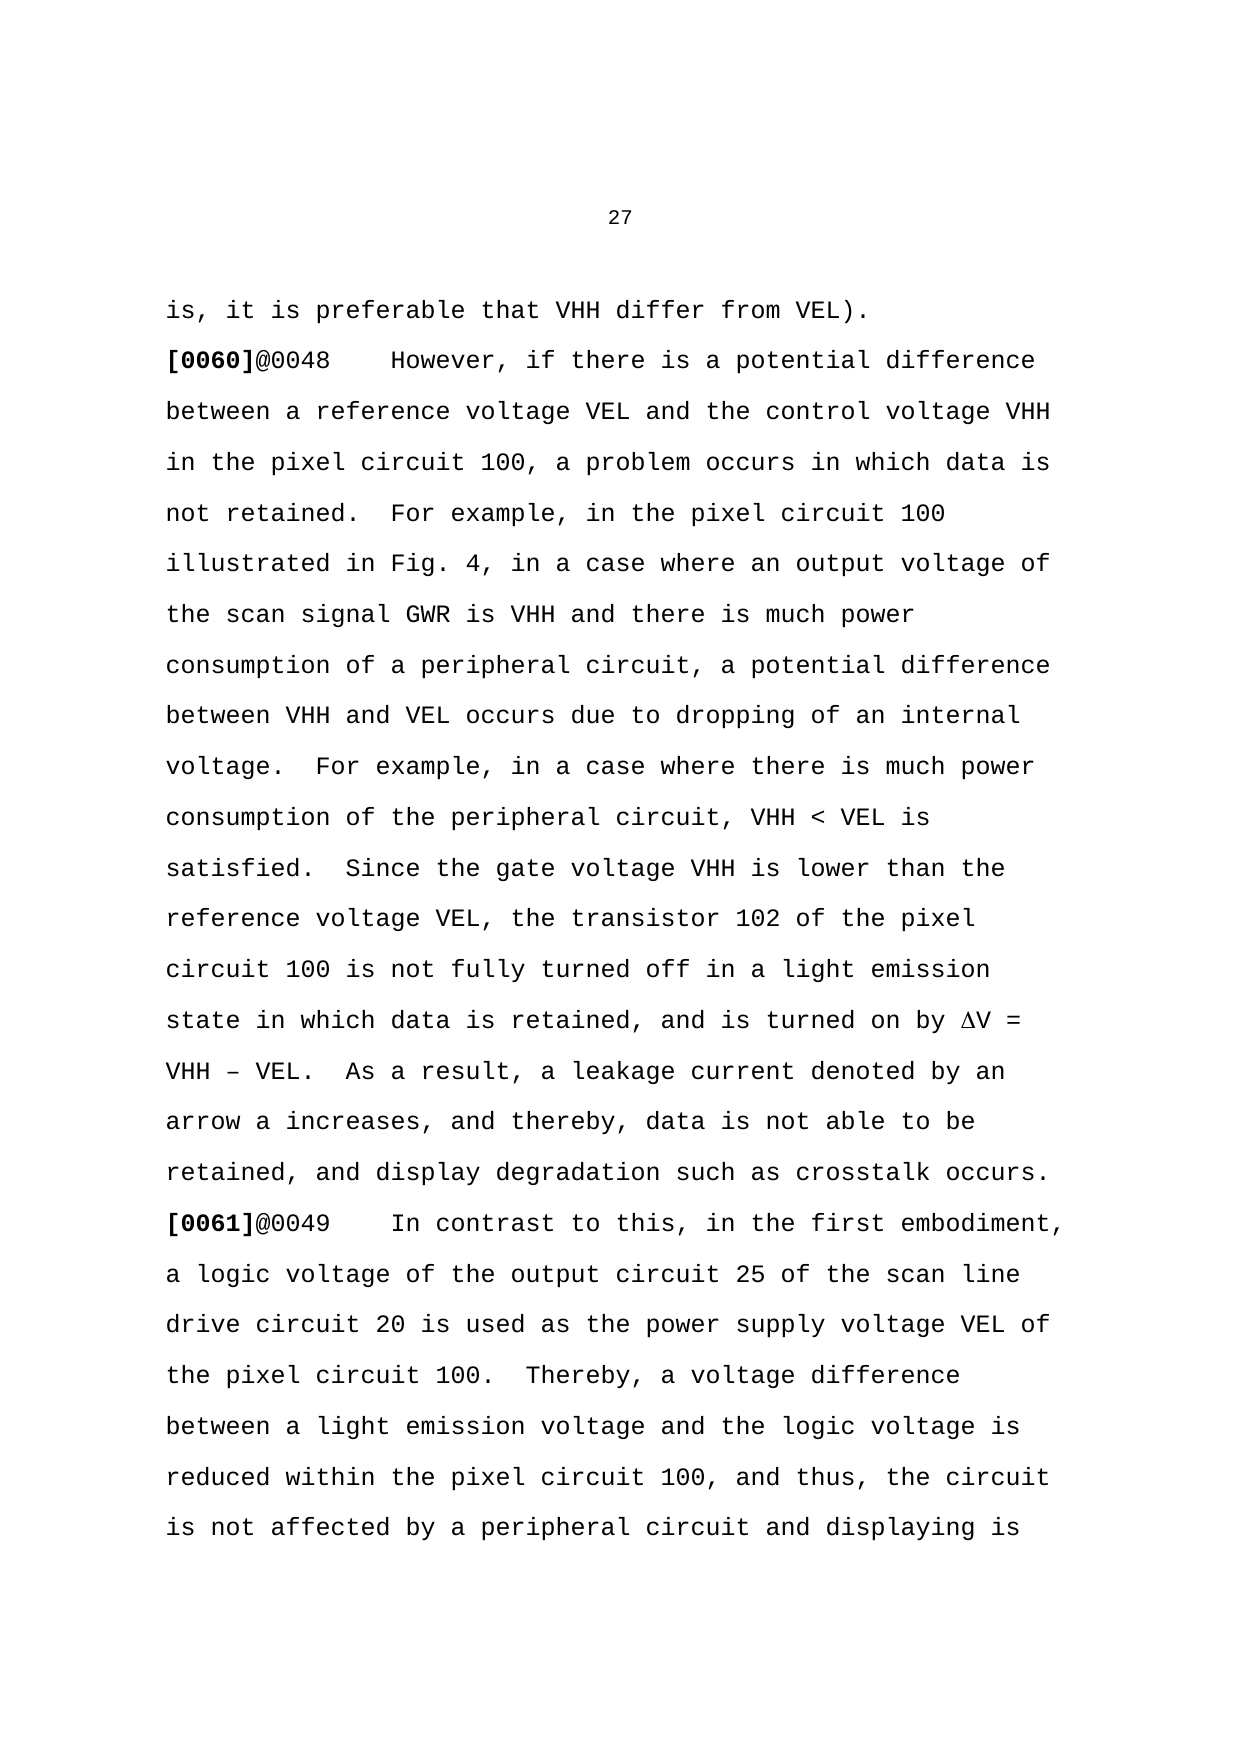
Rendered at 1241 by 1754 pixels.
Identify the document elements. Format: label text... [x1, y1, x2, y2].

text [165, 1191, 1075, 1546]
text [0060]@0048 However, if there is a potential difference between a reference voltage VEL and the control voltage VHH in the pixel circuit 100, a problem occurs in which data is not retained. For example, in the pixel circuit 100 illustrated in Fig. 4, in a case where an output voltage of the scan signal GWR is VHH and there is much power consumption of a peripheral circuit, a potential difference between VHH and VEL occurs due to dropping of an internal voltage. For example, in a case where there is much power consumption of the peripheral circuit, VHH < VEL is satisfied. Since the gate voltage VHH is lower than the reference voltage VEL, the transistor 102 of the pixel circuit 100 is not fully turned off in a light emission state in which data is retained, and is turned on by DV = VHH – VEL. As a result, a leakage current denoted by an arrow a increases, and thereby, data is not able to be retained, and display degradation such as crosstalk occurs. [165, 328, 1075, 1191]
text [165, 278, 1075, 328]
